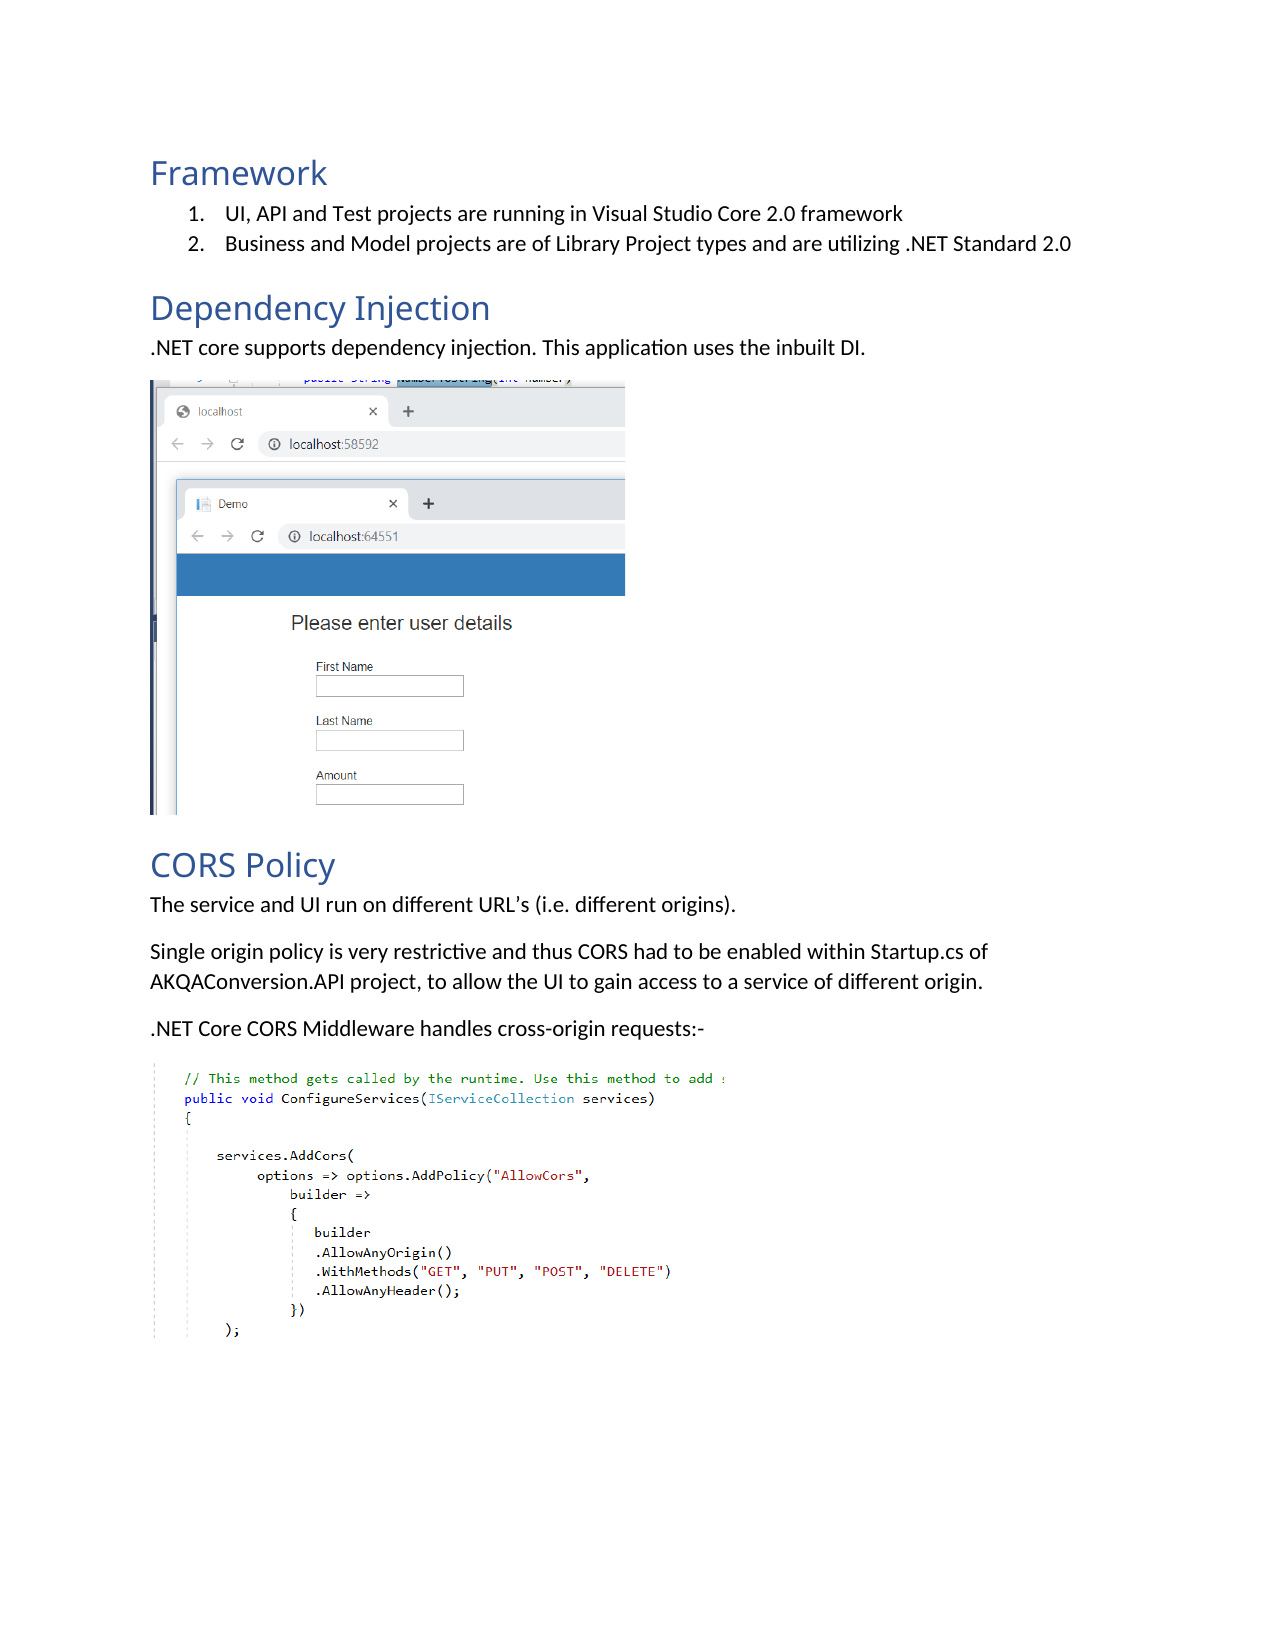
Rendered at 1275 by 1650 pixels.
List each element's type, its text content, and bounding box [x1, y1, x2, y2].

list UI, API and Test projects are running in Visual Studio Core 2.0 framework [187, 199, 1125, 227]
text Single origin policy is very restrictive and thus CORS had to be enabled within Startup.cs of AKQAConversion.API project, to allow the UI to gain access to a service of different origin. [150, 937, 1125, 996]
text The service and UI run on different URL’s (i.e. different origins). [150, 890, 1125, 918]
subtitle CORS Policy [150, 841, 1125, 887]
text .NET Core CORS Middleware handles cross-origin requests:- [150, 1014, 1125, 1042]
text .NET core supports dependency injection. This application uses the inbuilt DI. [150, 333, 1125, 361]
picture [150, 1061, 724, 1338]
picture [150, 380, 625, 815]
list Business and Model projects are of Library Project types and are utilizing .NET Standard 2.0 [187, 229, 1125, 257]
subtitle Dependency Injection [150, 284, 1125, 330]
subtitle Framework [150, 150, 1125, 195]
